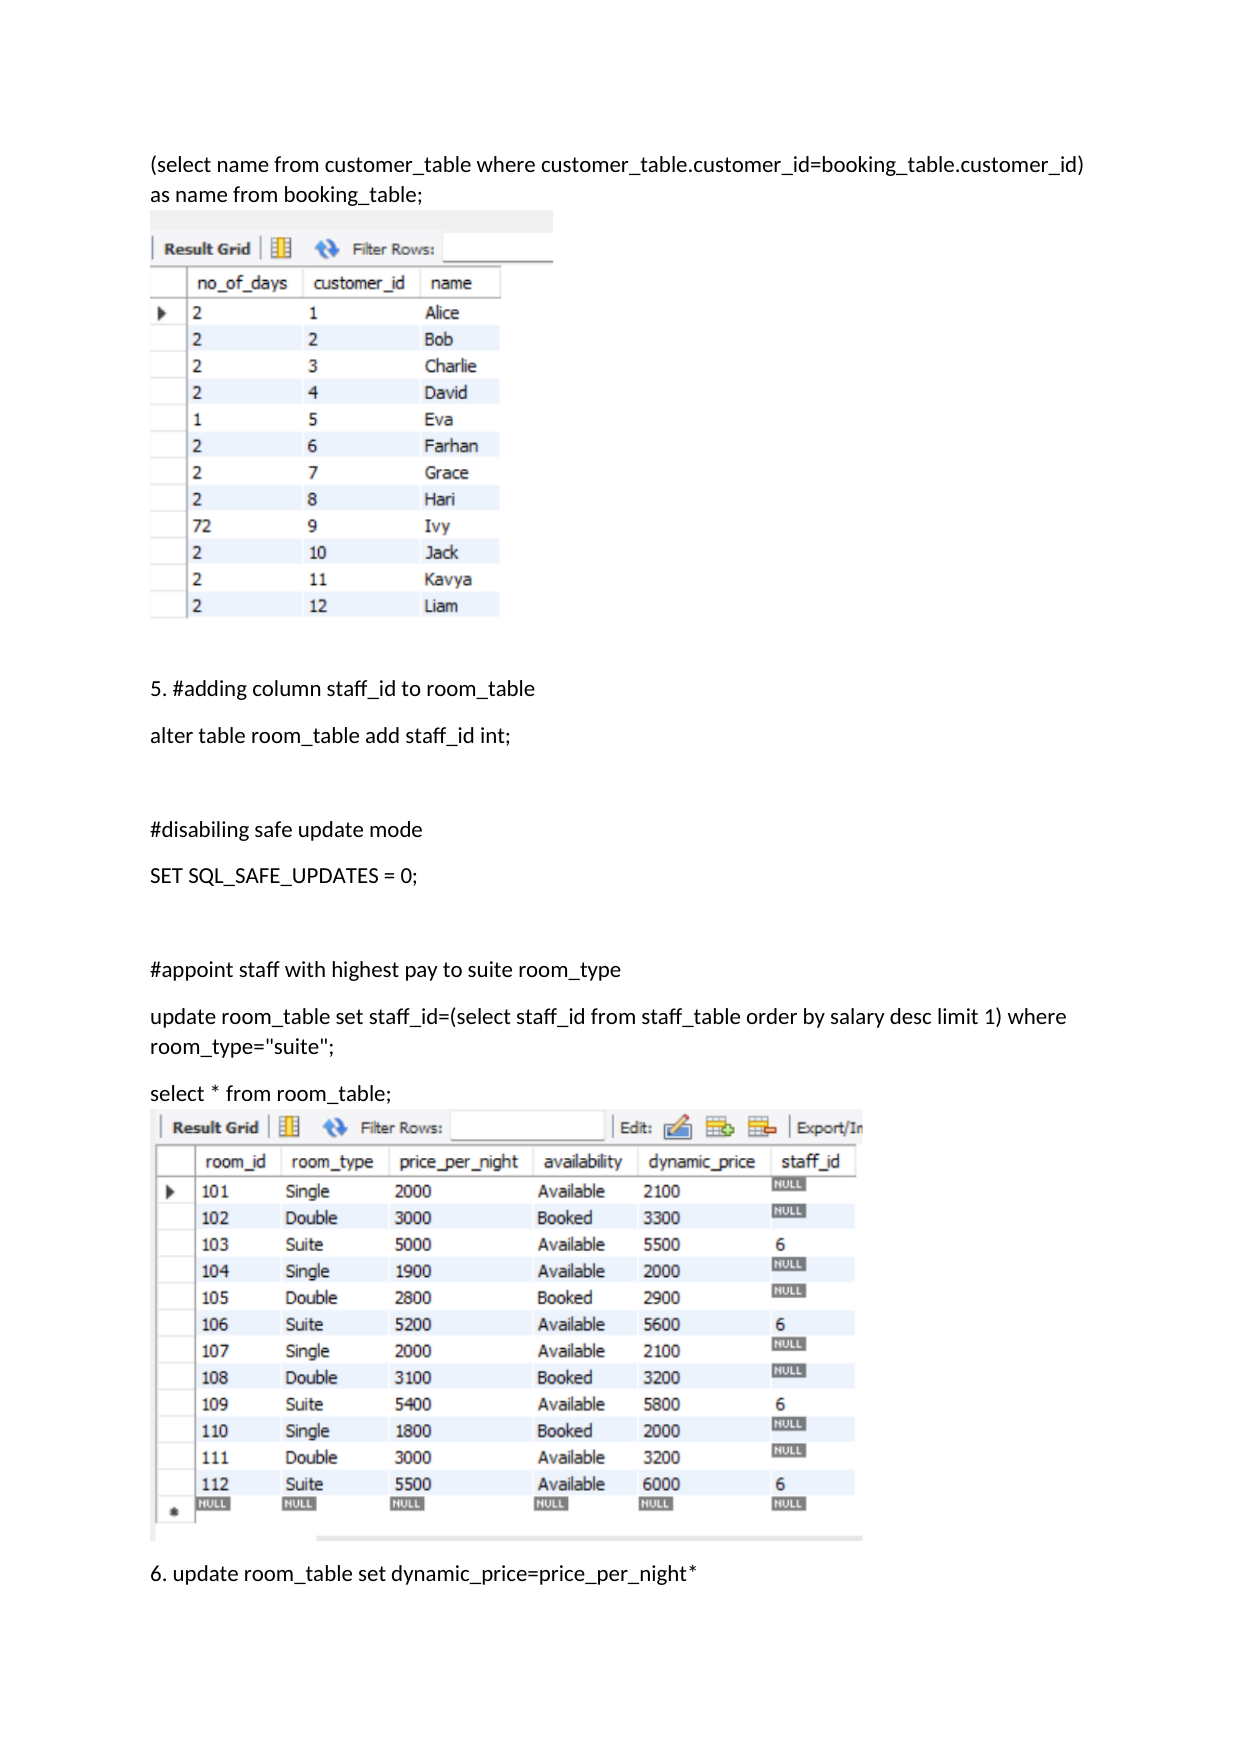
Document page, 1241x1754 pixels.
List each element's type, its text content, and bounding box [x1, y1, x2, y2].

picture [150, 1109, 863, 1541]
text alter table room_table add staff_id int; [150, 721, 1090, 749]
text SET SQL_SAFE_UPDATES = 0; [150, 862, 1090, 889]
text update room_table set staff_id=(select staff_id from staff_table order by salary desc limit 1) where room_type="suite"; [150, 1002, 1090, 1060]
text 5. #adding column staff_id to room_table [150, 674, 1090, 702]
text #disabiling safe update mode [150, 815, 1090, 843]
text #appoint staff with highest pay to suite room_type [150, 955, 1090, 983]
text 6. update room_table set dynamic_price=price_per_night* [150, 1559, 1090, 1588]
picture [150, 210, 554, 656]
